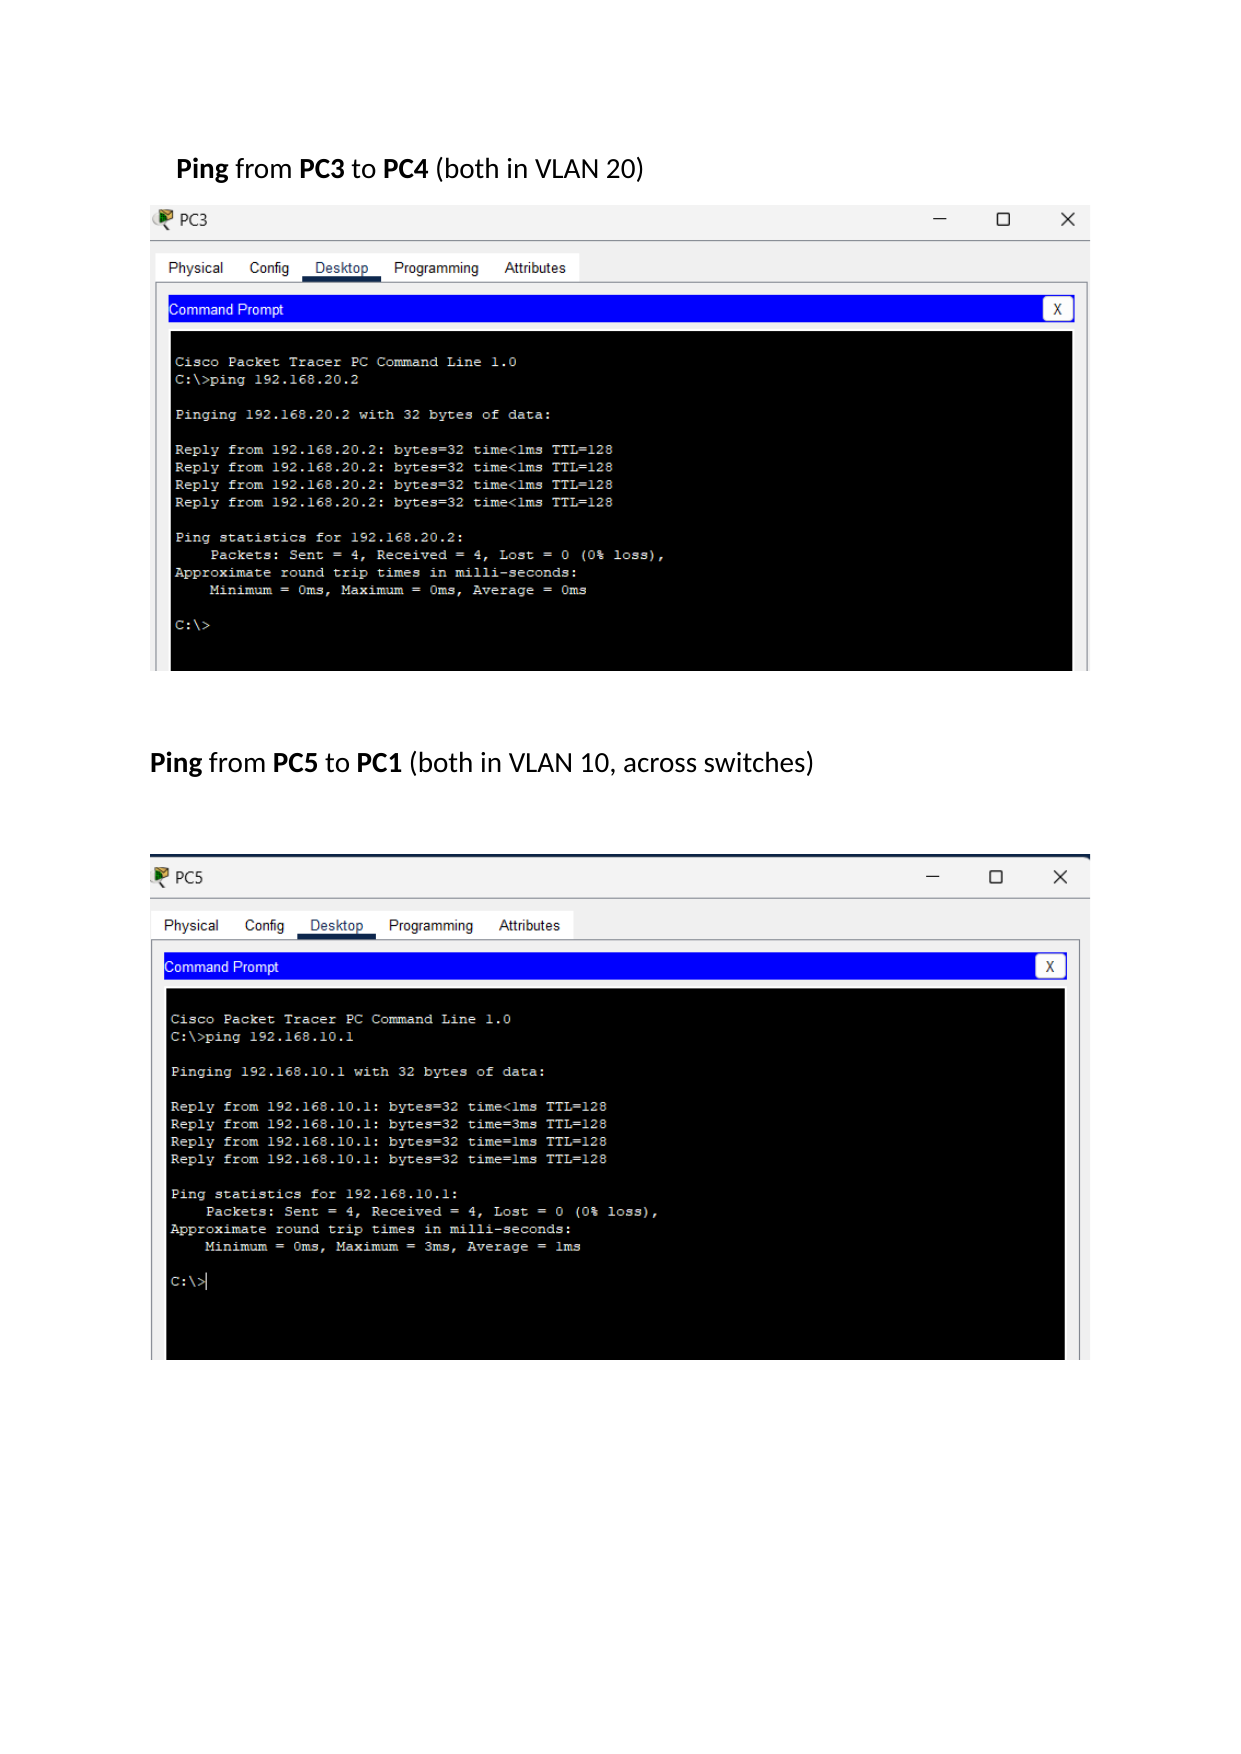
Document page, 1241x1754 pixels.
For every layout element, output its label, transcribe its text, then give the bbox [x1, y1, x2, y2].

text Ping from PC5 to PC1 (both in VLAN 10, across switches) [150, 744, 1090, 780]
picture [150, 205, 1091, 671]
text Ping from PC3 to PC4 (both in VLAN 20) [150, 150, 1090, 186]
picture [150, 854, 1091, 1360]
